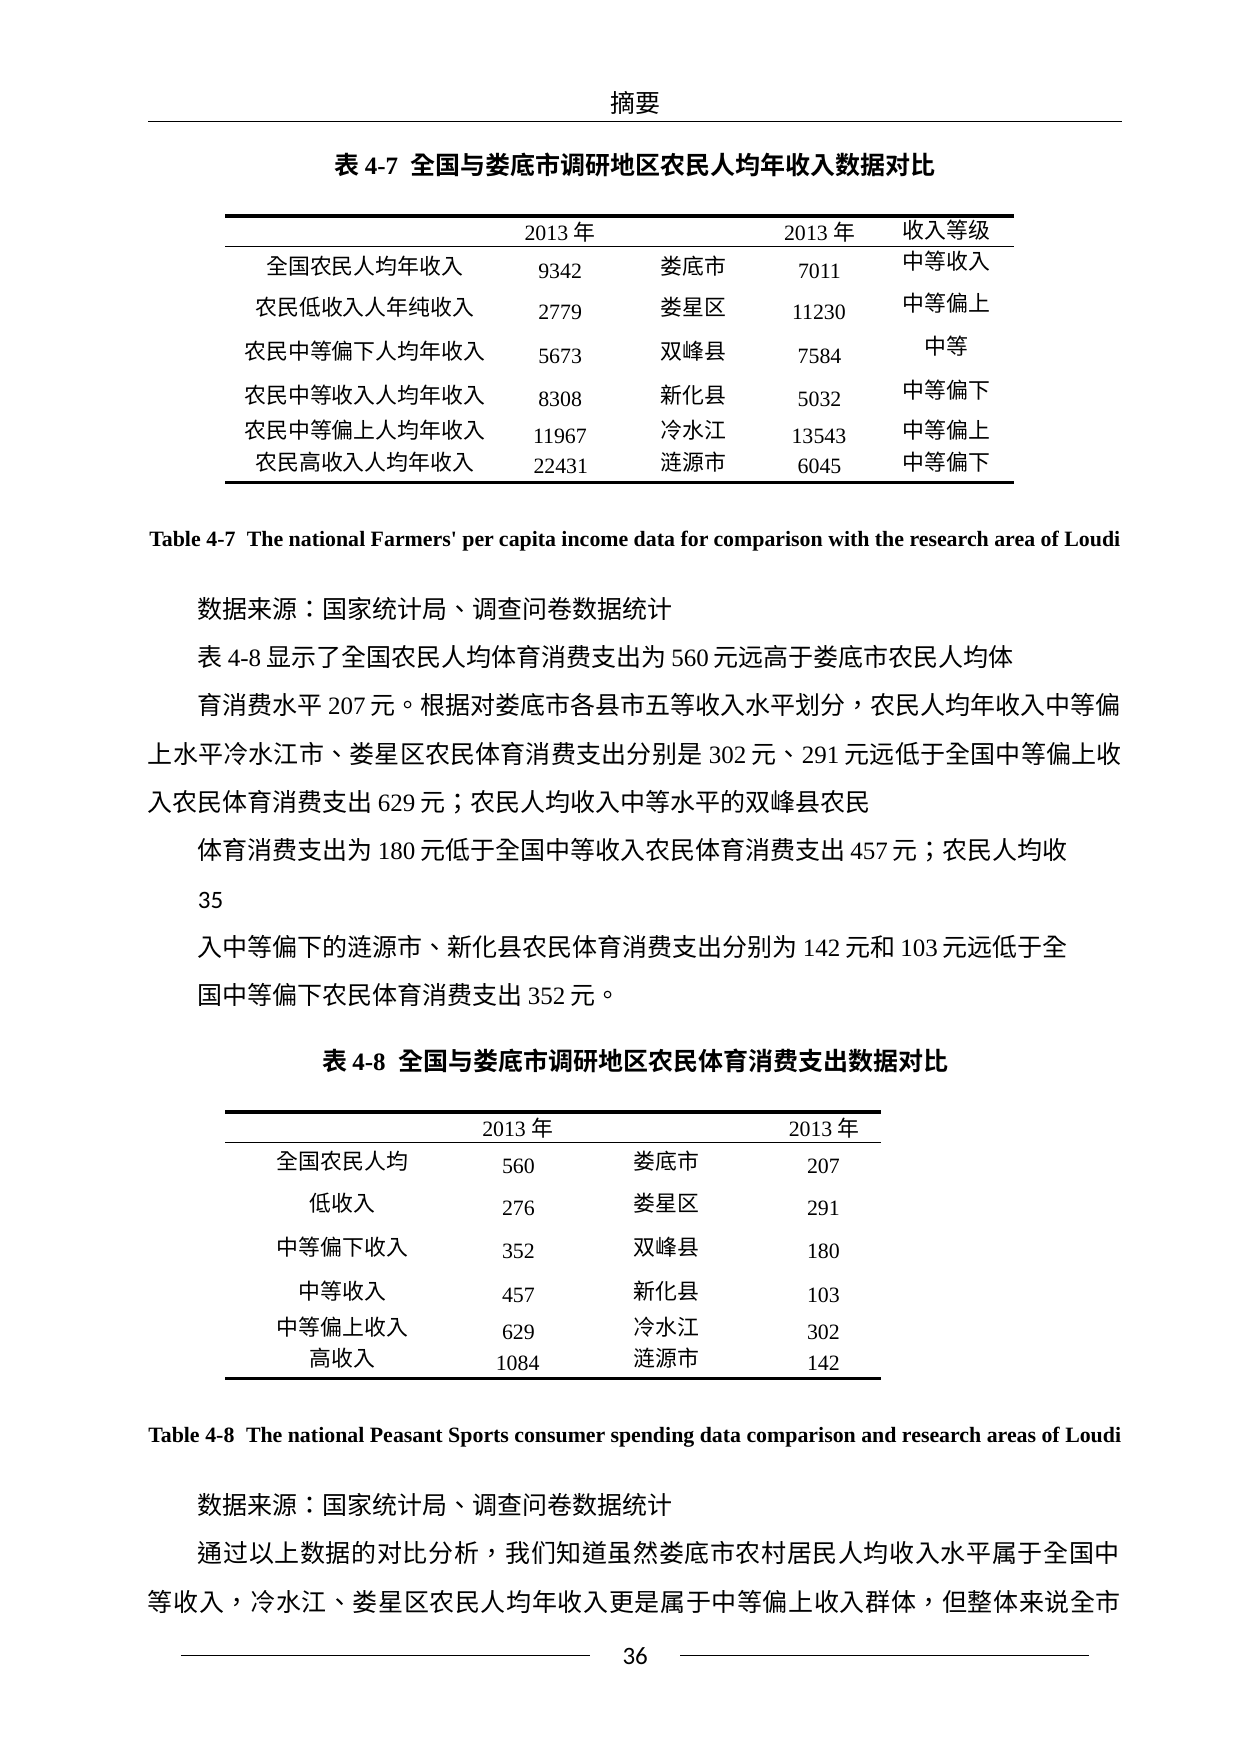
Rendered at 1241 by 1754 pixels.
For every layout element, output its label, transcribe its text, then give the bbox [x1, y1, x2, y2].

text Table 4-8 The national Peasant Sports consumer spending data comparison and research areas of Loudi [148, 1414, 1122, 1447]
text 入中等偏下的涟源市、新化县农民体育消费支出分别为142元和103元远低于全 [148, 914, 1122, 963]
text 表4-8 全国与娄底市调研地区农民体育消费支出数据对比 [148, 1044, 1122, 1077]
text 体育消费支出为180元低于全国中等收入农民体育消费支出457元；农民人均收 [148, 818, 1122, 866]
text 数据来源：国家统计局、调查问卷数据统计 [148, 1472, 1122, 1521]
text 表4-8显示了全国农民人均体育消费支出为560元远高于娄底市农民人均体 [148, 624, 1122, 673]
text 国中等偏下农民体育消费支出352元。 [148, 963, 1122, 1011]
text 数据来源：国家统计局、调查问卷数据统计 [148, 576, 1122, 624]
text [148, 1521, 1122, 1617]
text 表4-7 全国与娄底市调研地区农民人均年收入数据对比 [148, 148, 1122, 180]
text 育消费水平207元。根据对娄底市各县市五等收入水平划分，农民人均年收入中等偏上水平冷水江市、娄星区农民体育消费支出分别是302元、291元远低于全国中等偏上收入农民体育消费支出629元；农民人均收入中等水平的双峰县农民 [148, 673, 1122, 818]
text Table 4-7 The national Farmers' per capita income data for comparison with the research area of Loudi [148, 518, 1122, 551]
text 35 [148, 866, 1122, 914]
